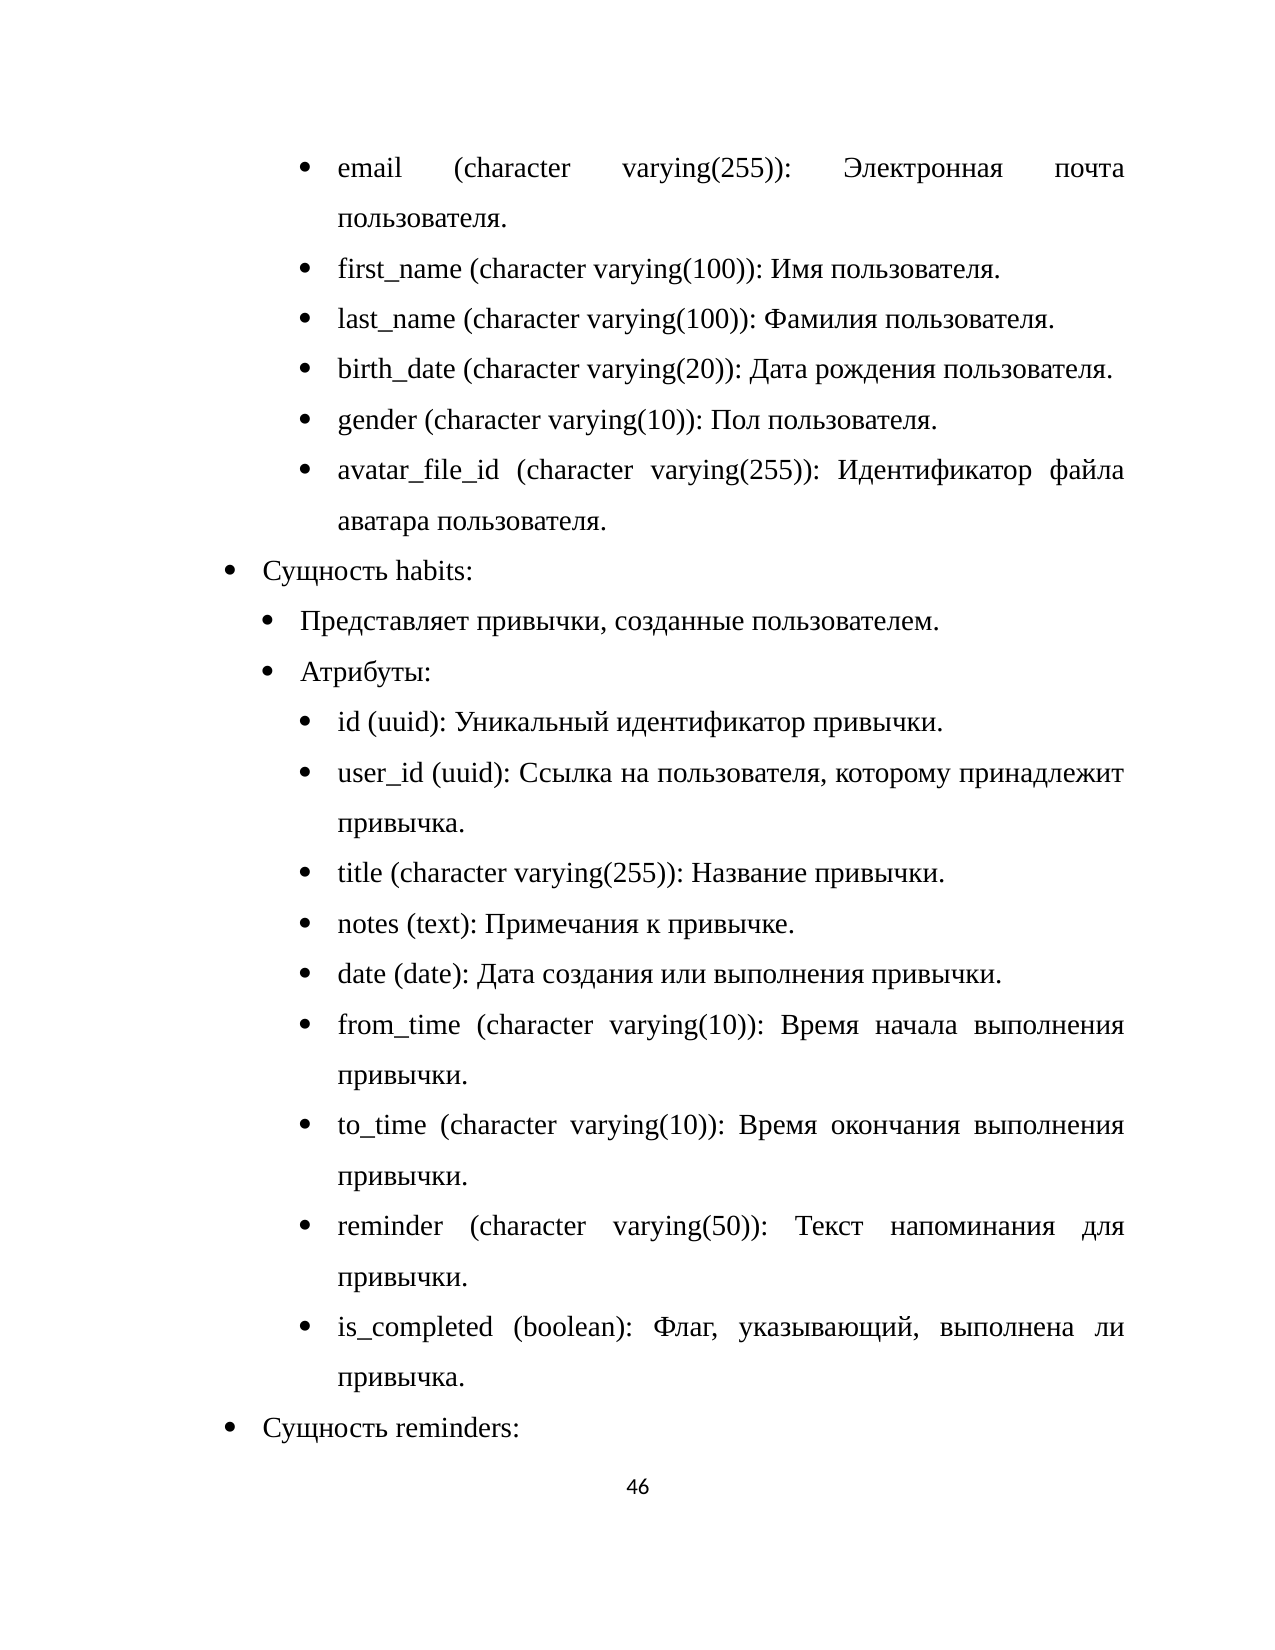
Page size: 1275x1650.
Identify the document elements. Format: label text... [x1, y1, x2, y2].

list last_name (character varying(100)): Фамилия пользователя. [300, 301, 1125, 335]
list from_time (character varying(10)): Время начала выполнения привычки. [300, 1007, 1125, 1091]
list to_time (character varying(10)): Время окончания выполнения привычки. [300, 1107, 1125, 1191]
list first_name (character varying(100)): Имя пользователя. [300, 251, 1125, 284]
list user_id (uuid): Ссылка на пользователя, которому принадлежит привычка. [300, 755, 1125, 839]
list is_completed (boolean): Флаг, указывающий, выполнена ли привычка. [300, 1309, 1125, 1393]
list Представляет привычки, созданные пользователем. [262, 603, 1125, 637]
list reminder (character varying(50)): Текст напоминания для привычки. [300, 1208, 1125, 1292]
list avatar_file_id (character varying(255)): Идентификатор файла аватара пользователя. [300, 452, 1125, 536]
list Сущность habits: [225, 553, 1125, 587]
list Атрибуты: [262, 654, 1125, 688]
list id (uuid): Уникальный идентификатор привычки. [300, 704, 1125, 738]
list email (character varying(255)): Электронная почта пользователя. [300, 150, 1125, 234]
list birth_date (character varying(20)): Дата рождения пользователя. [300, 352, 1125, 385]
list gender (character varying(10)): Пол пользователя. [300, 402, 1125, 436]
list date (date): Дата создания или выполнения привычки. [300, 956, 1125, 990]
list Сущность reminders: [225, 1410, 1125, 1443]
list title (character varying(255)): Название привычки. [300, 856, 1125, 889]
list notes (text): Примечания к привычке. [300, 906, 1125, 939]
